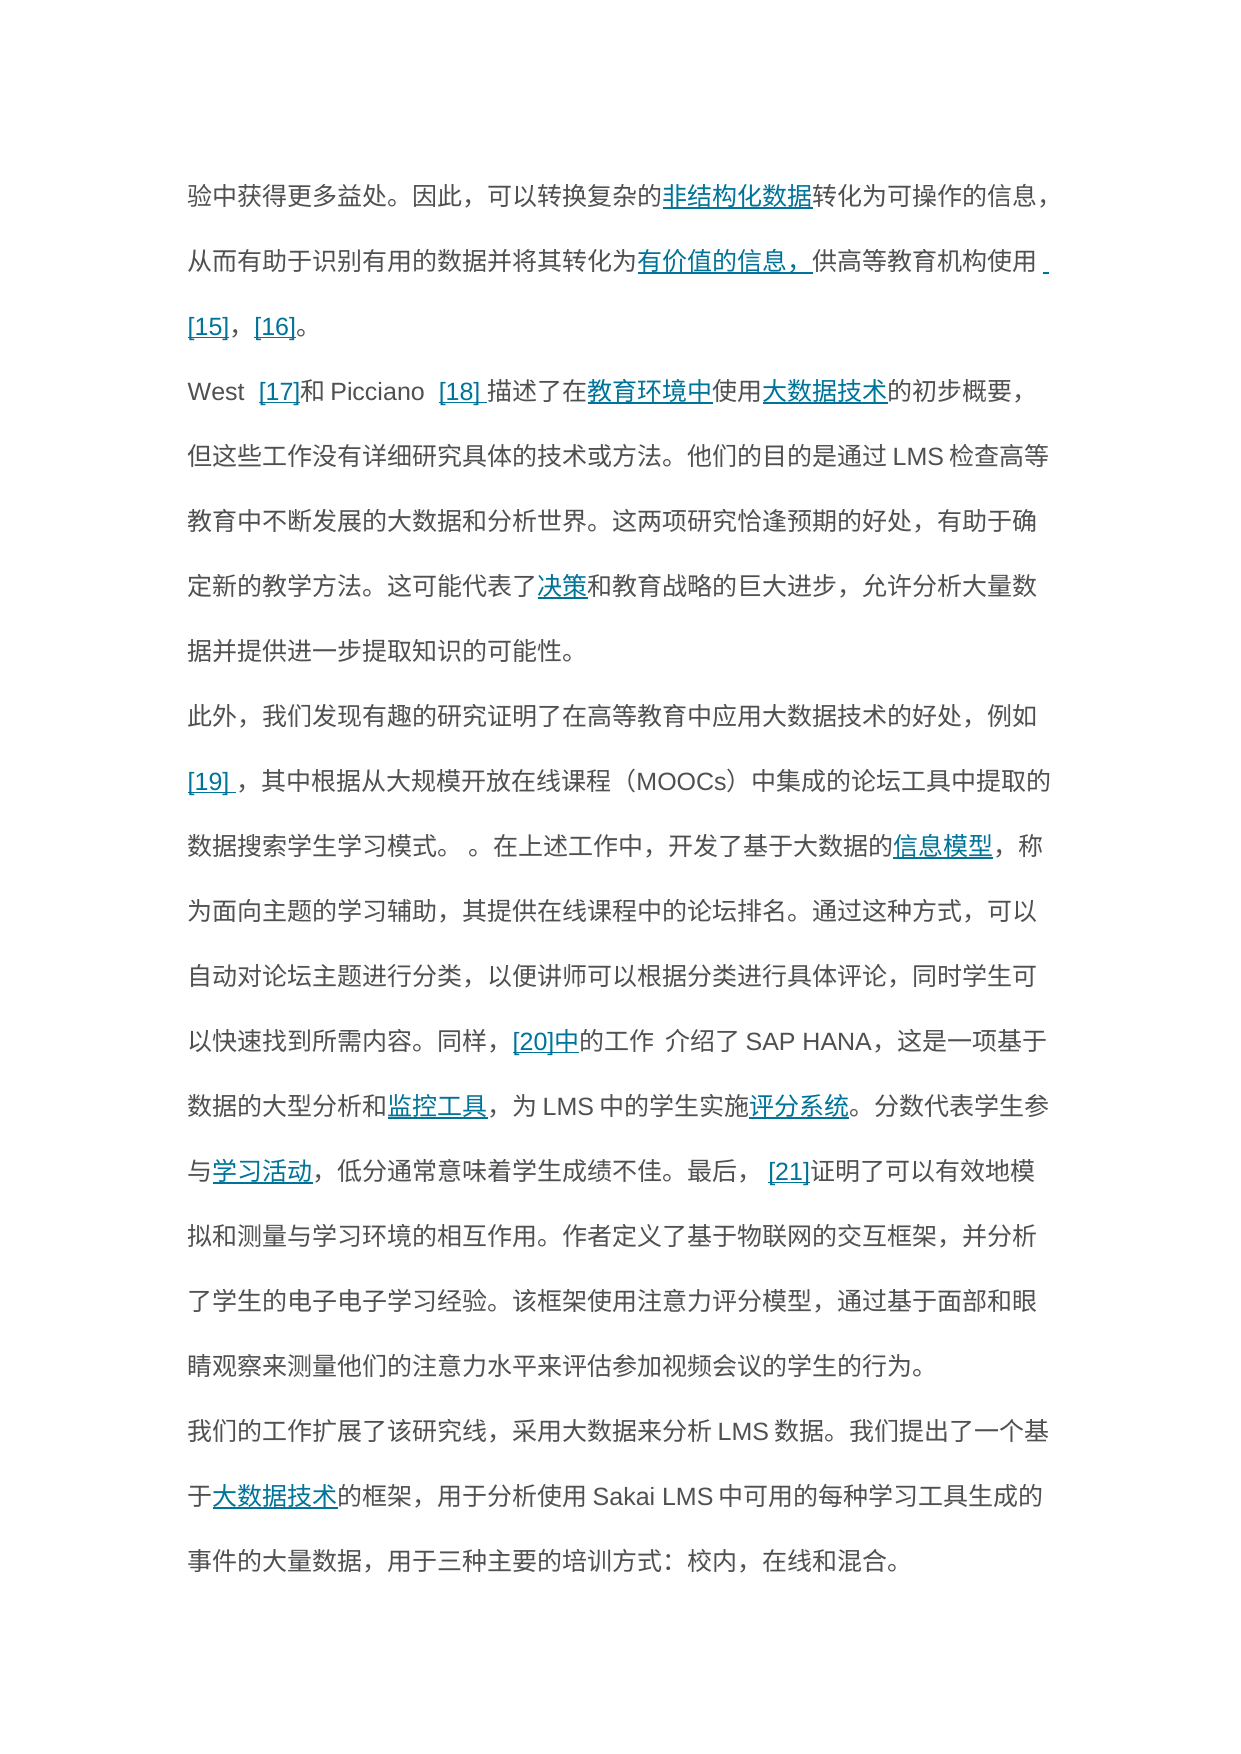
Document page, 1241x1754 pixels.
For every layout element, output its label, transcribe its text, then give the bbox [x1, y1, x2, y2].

text West [17]和Picciano [18] 描述了在教育环境中使用大数据技术的初步概要，但这些工作没有详细研究具体的技术或方法。他们的目的是通过LMS检查高等教育中不断发展的大数据和分析世界。这两项研究恰逢预期的好处，有助于确定新的教学方法。这可能代表了决策和教育战略的巨大进步，允许分析大量数据并提供进一步提取知识的可能性。 [187, 357, 1053, 682]
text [187, 162, 1053, 357]
text 我们的工作扩展了该研究线，采用大数据来分析LMS数据。我们提出了一个基于大数据技术的框架，用于分析使用Sakai LMS中可用的每种学习工具生成的事件的大量数据，用于三种主要的培训方式：校内，在线和混合。 [187, 1397, 1053, 1592]
text 此外，我们发现有趣的研究证明了在高等教育中应用大数据技术的好处，例如 [19] ，其中根据从大规模开放在线课程（MOOCs）中集成的论坛工具中提取的数据搜索学生学习模式。 。在上述工作中，开发了基于大数据的信息模型，称为面向主题的学习辅助，其提供在线课程中的论坛排名。通过这种方式，可以自动对论坛主题进行分类，以便讲师可以根据分类进行具体评论，同时学生可以快速找到所需内容。同样，[20]中的工作 介绍了SAP HANA，这是一项基于数据的大型分析和监控工具，为LMS中的学生实施评分系统。分数代表学生参与学习活动，低分通常意味着学生成绩不佳。最后， [21]证明了可以有效地模拟和测量与学习环境的相互作用。作者定义了基于物联网的交互框架，并分析了学生的电子电子学习经验。该框架使用注意力评分模型，通过基于面部和眼睛观察来测量他们的注意力水平来评估参加视频会议的学生的行为。 [187, 682, 1053, 1397]
